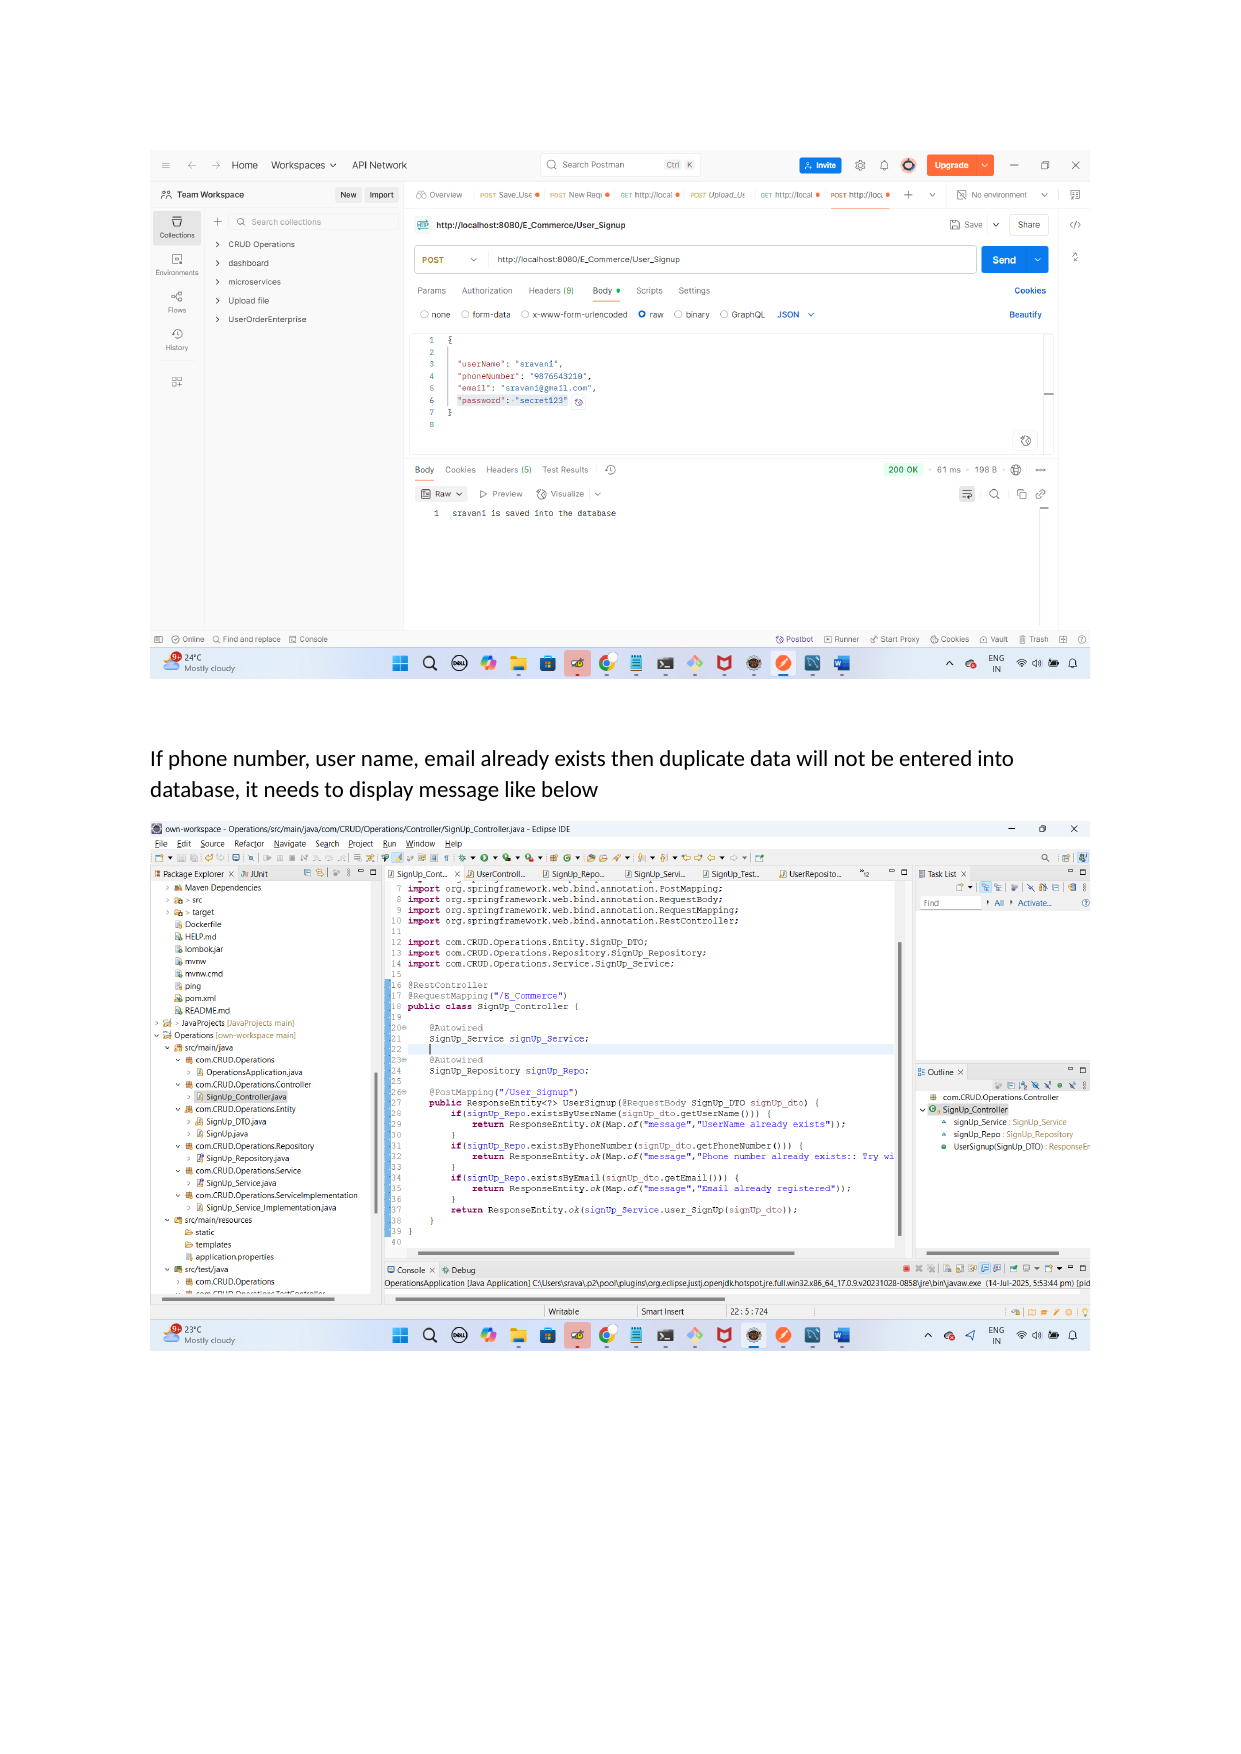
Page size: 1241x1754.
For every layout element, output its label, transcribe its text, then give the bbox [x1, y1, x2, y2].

text If phone number, user name, email already exists then duplicate data will not be entered into database, it needs to display message like below [150, 744, 1090, 803]
picture [150, 821, 1091, 1351]
picture [150, 150, 1091, 679]
